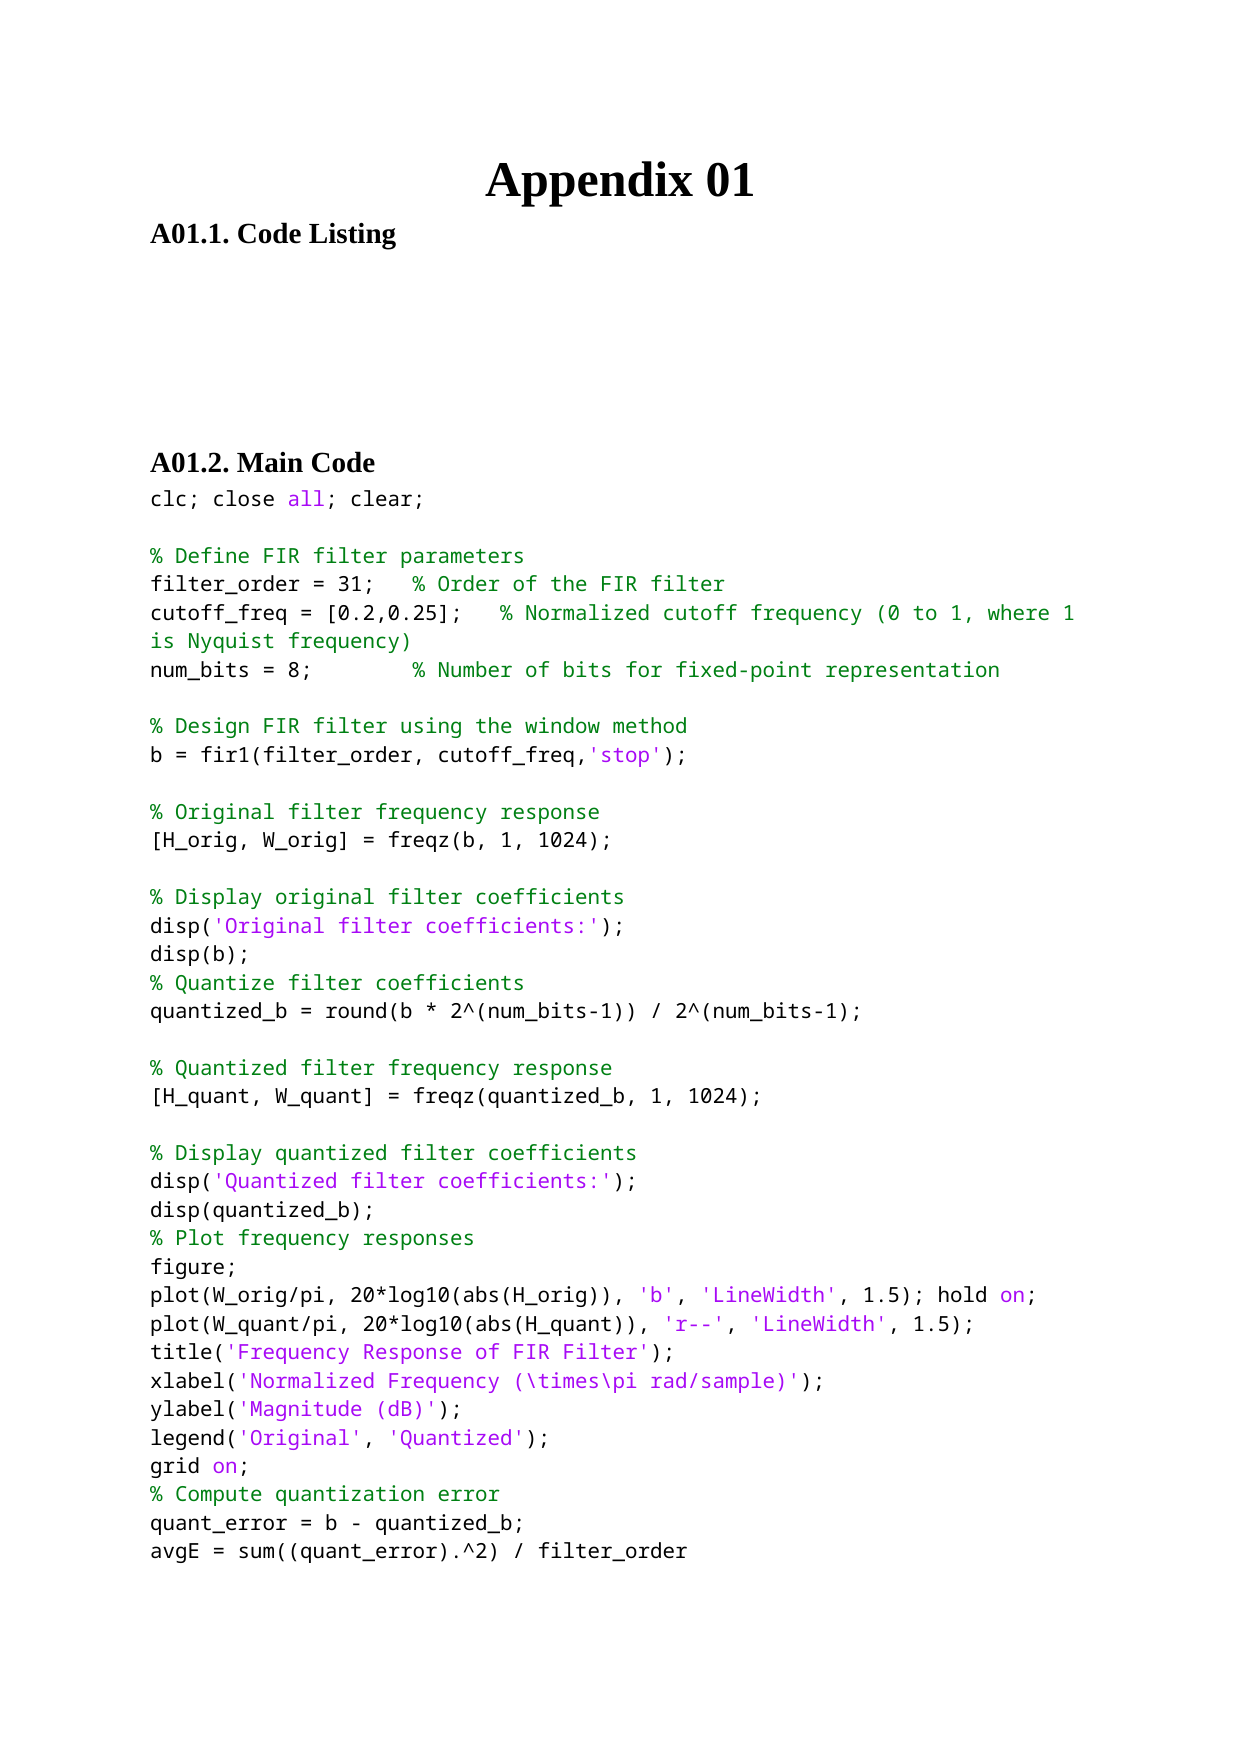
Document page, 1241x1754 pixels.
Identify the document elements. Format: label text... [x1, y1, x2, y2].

text title('Frequency Response of FIR Filter'); [150, 1337, 1090, 1366]
text plot(W_orig/pi, 20*log10(abs(H_orig)), 'b', 'LineWidth', 1.5); hold on; [150, 1280, 1090, 1309]
text disp('Original filter coefficients:'); [150, 911, 1090, 939]
text cutoff_freq = [0.2,0.25]; % Normalized cutoff frequency (0 to 1, where 1 is Nyquist frequency) [150, 598, 1090, 655]
subtitle A01.1. Code Listing [150, 216, 1090, 249]
text grid on; [150, 1451, 1090, 1479]
text figure; [150, 1252, 1090, 1280]
text legend('Original', 'Quantized'); [150, 1423, 1090, 1451]
subtitle Appendix 01 [150, 150, 1090, 207]
text disp('Quantized filter coefficients:'); [150, 1167, 1090, 1195]
text % Display original filter coefficients [150, 882, 1090, 911]
text disp(quantized_b); [150, 1195, 1090, 1223]
text % Quantized filter frequency response [150, 1053, 1090, 1081]
text ylabel('Magnitude (dB)'); [150, 1394, 1090, 1423]
text % Quantize filter coefficients [150, 968, 1090, 996]
text [H_orig, W_orig] = freqz(b, 1, 1024); [150, 825, 1090, 854]
text % Plot frequency responses [150, 1223, 1090, 1252]
text clc; close all; clear; [150, 484, 1090, 513]
text filter_order = 31; % Order of the FIR filter [150, 569, 1090, 598]
text quant_error = b - quantized_b; [150, 1508, 1090, 1536]
text quantized_b = round(b * 2^(num_bits-1)) / 2^(num_bits-1); [150, 996, 1090, 1024]
text b = fir1(filter_order, cutoff_freq,'stop'); [150, 740, 1090, 768]
text % Display quantized filter coefficients [150, 1138, 1090, 1167]
text plot(W_quant/pi, 20*log10(abs(H_quant)), 'r--', 'LineWidth', 1.5); [150, 1309, 1090, 1337]
text % Original filter frequency response [150, 797, 1090, 825]
text % Design FIR filter using the window method [150, 712, 1090, 740]
text num_bits = 8; % Number of bits for fixed-point representation [150, 655, 1090, 683]
text disp(b); [150, 939, 1090, 968]
subtitle A01.2. Main Code [150, 446, 1090, 479]
text xlabel('Normalized Frequency (\times\pi rad/sample)'); [150, 1366, 1090, 1394]
text [H_quant, W_quant] = freqz(quantized_b, 1, 1024); [150, 1081, 1090, 1110]
text avgE = sum((quant_error).^2) / filter_order [150, 1536, 1090, 1565]
text % Define FIR filter parameters [150, 541, 1090, 569]
text % Compute quantization error [150, 1479, 1090, 1508]
